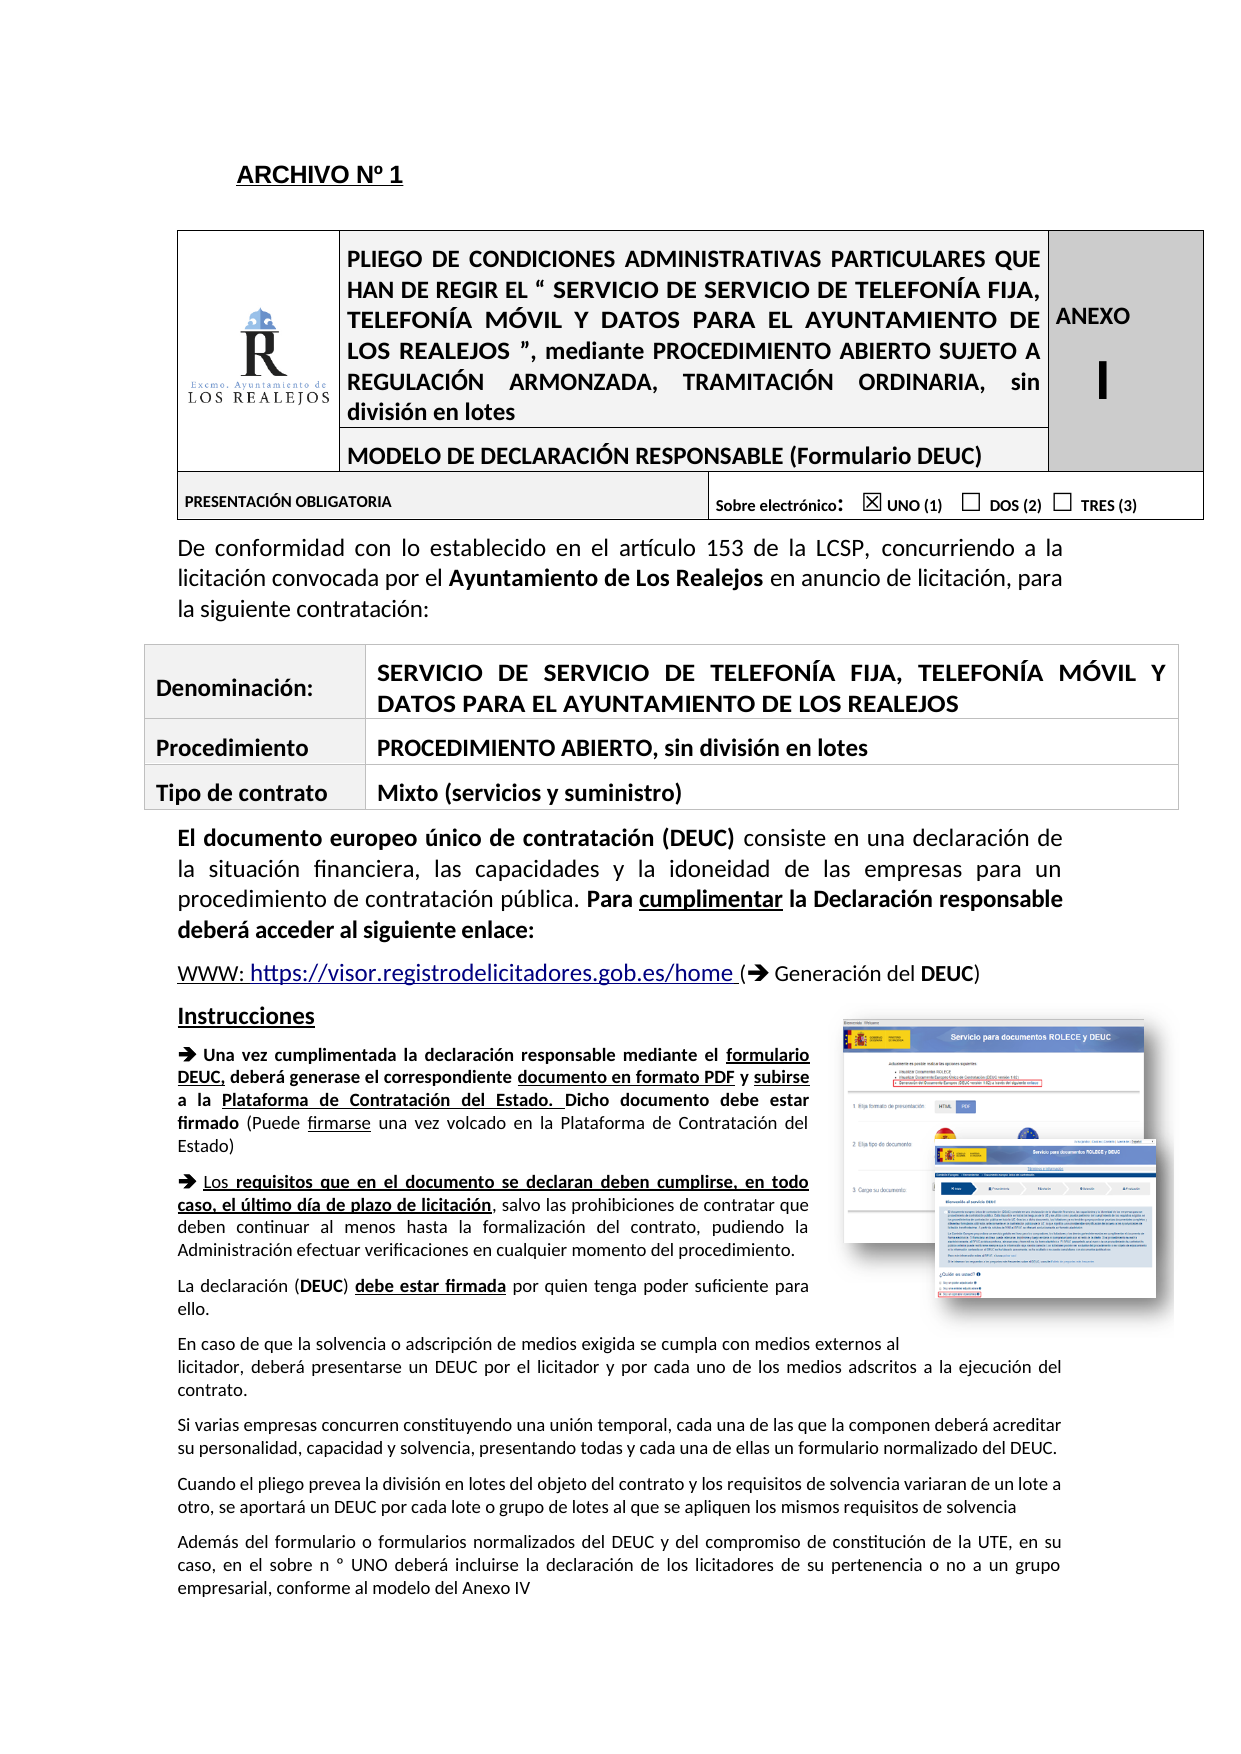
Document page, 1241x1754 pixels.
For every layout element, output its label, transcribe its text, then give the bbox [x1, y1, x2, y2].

text Si varias empresas concurren constituyendo una unión temporal, cada una de las que la componen deberá acreditar su personalidad, capacidad y solvencia, presentando todas y cada una de ellas un formulario normalizado del DEUC. [177, 1414, 1063, 1459]
table_cell Sobre electrónico: ☒ UNO (1) ☐ DOS (2) ☐ TRES (3) [709, 472, 1203, 518]
text La declaración (DEUC) debe estar firmada por quien tenga poder suficiente para ello. [177, 1274, 920, 1320]
text ARCHIVO Nº 1 [177, 160, 1063, 189]
text Cuando el pliego prevea la división en lotes del objeto del contrato y los requisitos de solvencia variaran de un lote a otro, se aportará un DEUC por cada lote o grupo de lotes al que se apliquen los mismos requisitos de solvencia [177, 1472, 1063, 1518]
table_header Denominación: [145, 645, 365, 718]
table_cell PRESENTACIÓN OBLIGATORIA [178, 472, 708, 518]
table_cell MODELO DE DECLARACIÓN RESPONSABLE (Formulario DEUC) [340, 428, 1048, 471]
text Una vez cumplimentada la declaración responsable mediante el formulario DEUC, deberá generase el correspondiente documento en formato PDF y subirse a la Plataforma de Contratación del Estado. Dicho documento debe estar firmado (Puede firmarse una vez volcado en la Plataforma de Contratación del Estado) [177, 1043, 828, 1157]
table_cell PROCEDIMIENTO ABIERTO, sin división en lotes [366, 719, 1178, 763]
table_header PLIEGO DE CONDICIONES ADMINISTRATIVAS PARTICULARES QUE HAN DE REGIR EL “ SERVICIO DE SERVICIO DE TELEFONÍA FIJA, TELEFONÍA MÓVIL Y DATOS PARA EL AYUNTAMIENTO DE LOS REALEJOS ”, mediante PROCEDIMIENTO ABIERTO SUJETO A REGULACIÓN ARMONZADA, TRAMITACIÓN ORDINARIA, sin división en lotes [340, 231, 1048, 427]
text Instrucciones [177, 1000, 1063, 1030]
text En caso de que la solvencia o adscripción de medios exigida se cumpla con medios externos al licitador, deberá presentarse un DEUC por el licitador y por cada uno de los medios adscritos a la ejecución del contrato. [177, 1332, 1063, 1401]
table_cell Tipo de contrato [145, 765, 365, 809]
table_header [178, 231, 339, 471]
text Los requisitos que en el documento se declaran deben cumplirse, en todo caso, el último día de plazo de licitación, salvo las prohibiciones de contratar que deben continuar al menos hasta la formalización del contrato, pudiendo la Administración efectuar verificaciones en cualquier momento del procedimiento. [177, 1170, 828, 1262]
text El documento europeo único de contratación (DEUC) consiste en una declaración de la situación financiera, las capacidades y la idoneidad de las empresas para un procedimiento de contratación pública. Para cumplimentar la Declaración responsable deberá acceder al siguiente enlace: [177, 822, 1063, 944]
table_cell Mixto (servicios y suministro) [366, 765, 1178, 809]
text WWW: https://visor.registrodelicitadores.gob.es/home ( Generación del DEUC) [177, 957, 1063, 987]
text De conformidad con lo establecido en el artículo 153 de la LCSP, concurriendo a la licitación convocada por el Ayuntamiento de Los Realejos en anuncio de licitación, para la siguiente contratación: [177, 532, 1063, 623]
table_header SERVICIO DE SERVICIO DE TELEFONÍA FIJA, TELEFONÍA MÓVIL Y DATOS PARA EL AYUNTAMIENTO DE LOS REALEJOS [366, 645, 1178, 718]
table_header ANEXO I [1049, 231, 1203, 471]
text Además del formulario o formularios normalizados del DEUC y del compromiso de constitución de la UTE, en su caso, en el sobre n º UNO deberá incluirse la declaración de los licitadores de su pertenencia o no a un grupo empresarial, conforme al modelo del Anexo IV [177, 1530, 1063, 1599]
picture [828, 1003, 1180, 1338]
table_cell Procedimiento [145, 719, 365, 763]
picture [184, 305, 334, 409]
